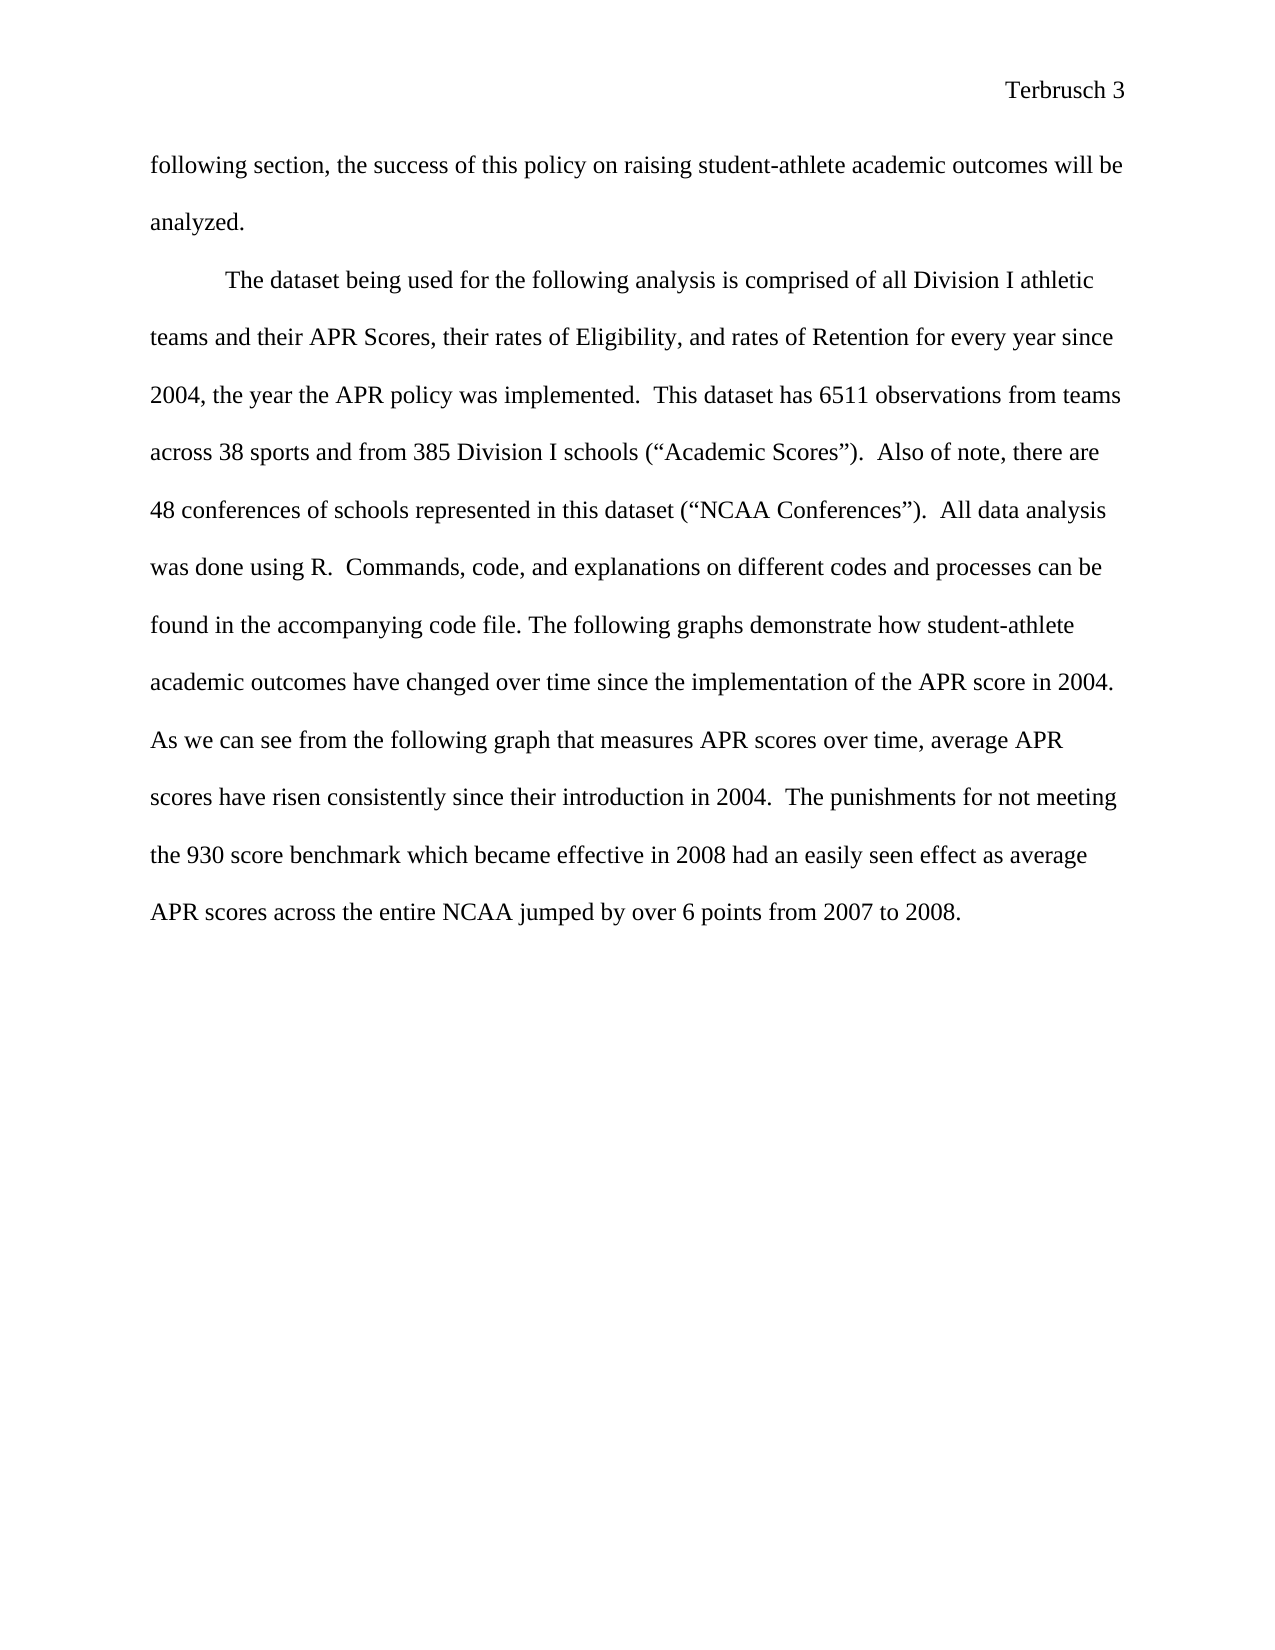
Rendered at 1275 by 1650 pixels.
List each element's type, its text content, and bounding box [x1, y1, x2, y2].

text The dataset being used for the following analysis is comprised of all Division I athletic teams and their APR Scores, their rates of Eligibility, and rates of Retention for every year since 2004, the year the APR policy was implemented. This dataset has 6511 observations from teams across 38 sports and from 385 Division I schools (“Academic Scores”). Also of note, there are 48 conferences of schools represented in this dataset (“NCAA Conferences”). All data analysis was done using R. Commands, code, and explanations on different codes and processes can be found in the accompanying code file. The following graphs demonstrate how student-athlete academic outcomes have changed over time since the implementation of the APR score in 2004. As we can see from the following graph that measures APR scores over time, average APR scores have risen consistently since their introduction in 2004. The punishments for not meeting the 930 score benchmark which became effective in 2008 had an easily seen effect as average APR scores across the entire NCAA jumped by over 6 points from 2007 to 2008. [150, 265, 1125, 926]
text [150, 150, 1125, 236]
